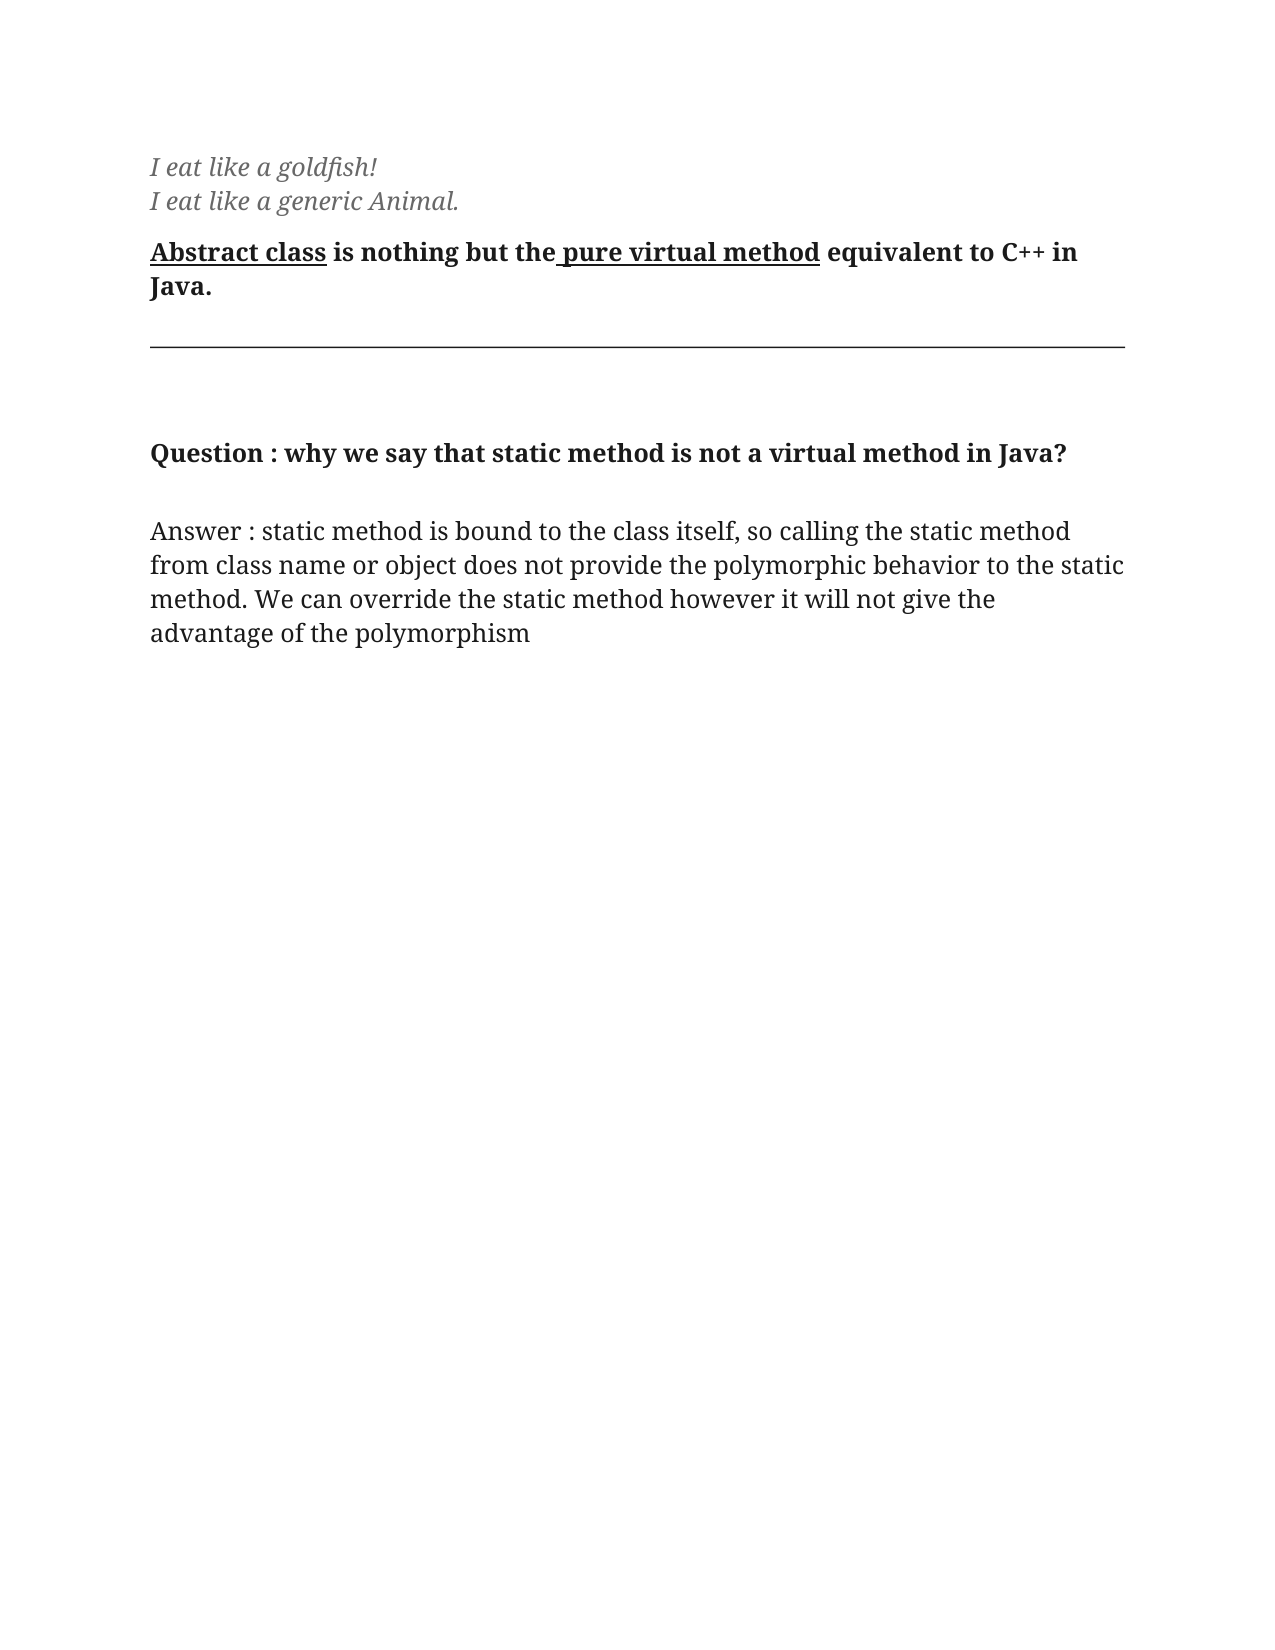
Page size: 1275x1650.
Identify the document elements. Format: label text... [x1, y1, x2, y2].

text Answer : static method is bound to the class itself, so calling the static method from class name or object does not provide the polymorphic behavior to the static method. We can override the static method however it will not give the advantage of the polymorphism [150, 514, 1125, 650]
text Question : why we say that static method is not a virtual method in Java? [150, 436, 1125, 470]
text Abstract class is nothing but the pure virtual method equivalent to C++ in Java. [150, 235, 1125, 303]
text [150, 150, 1125, 218]
